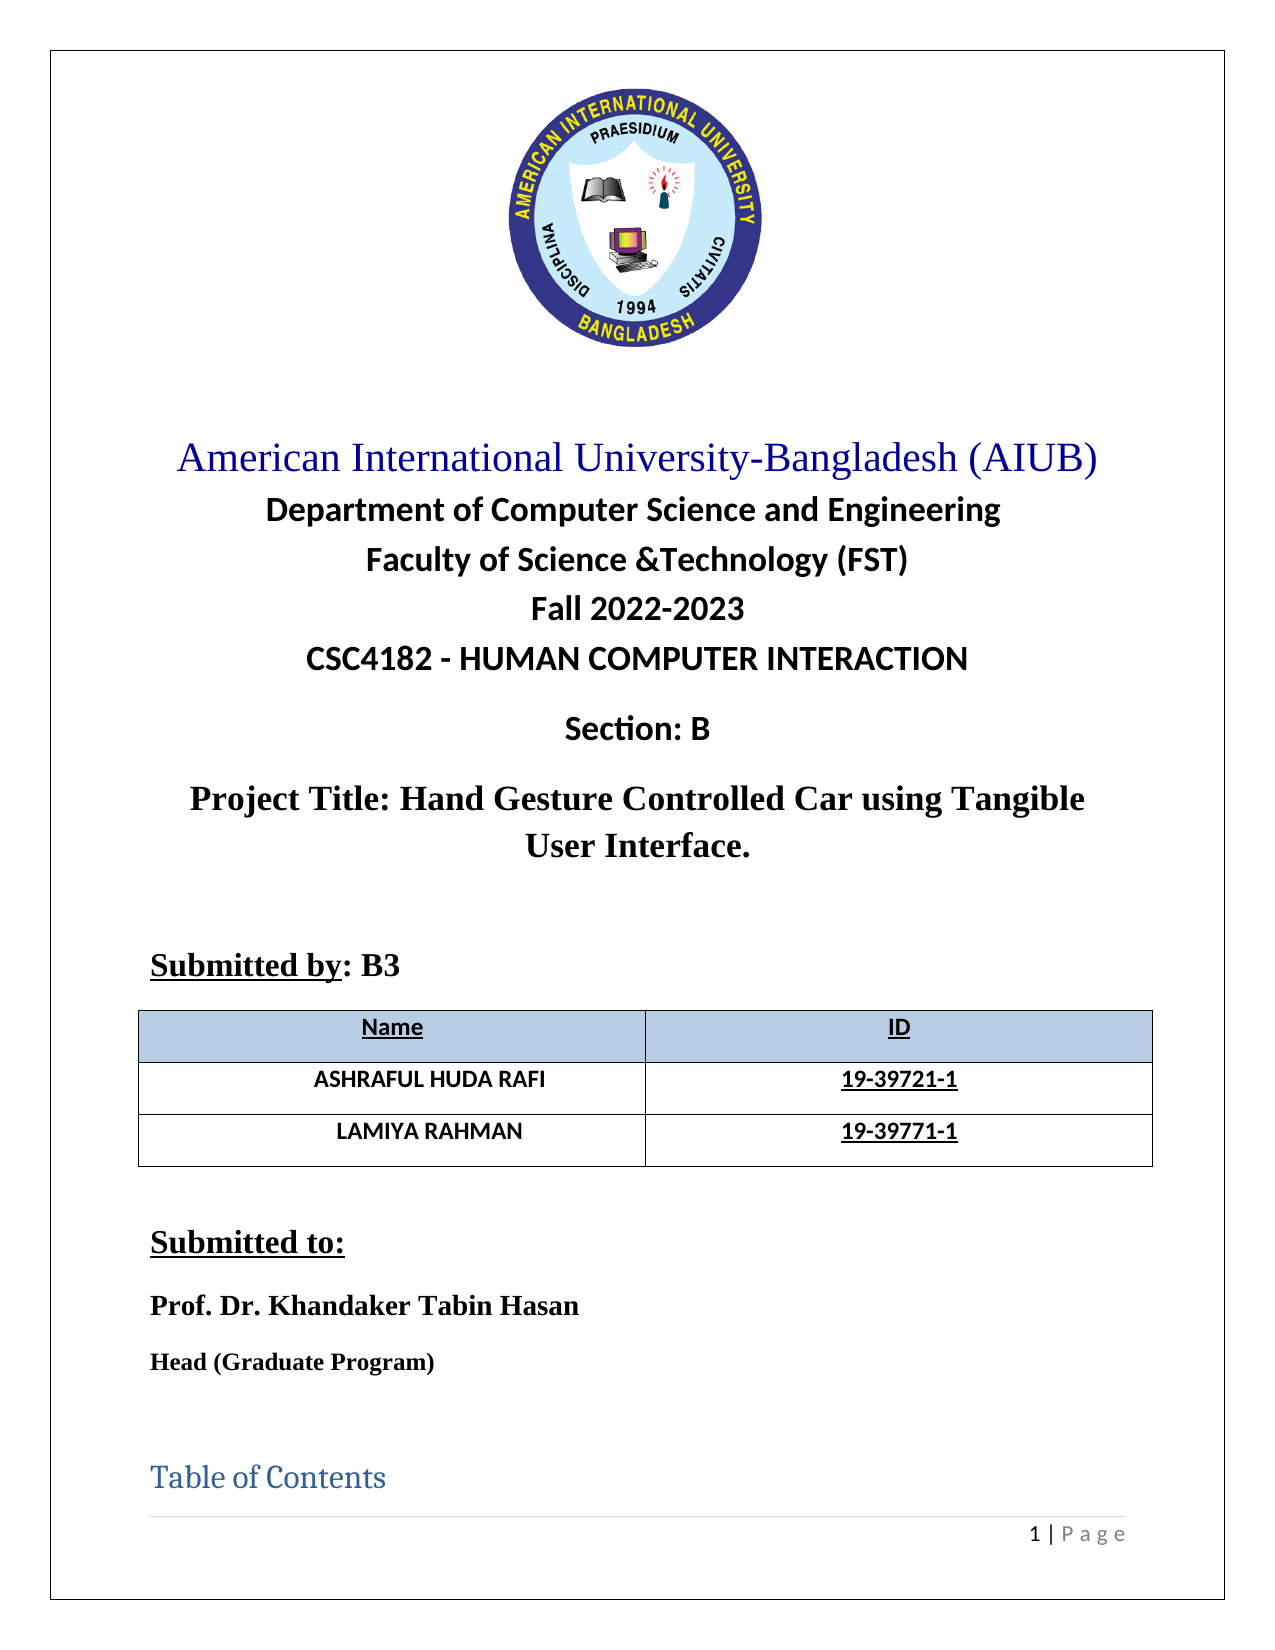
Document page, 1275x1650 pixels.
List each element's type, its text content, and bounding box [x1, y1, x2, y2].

table_cell 19-39771-1 [646, 1115, 1152, 1166]
text Section: B [150, 706, 1125, 750]
table_cell ASHRAFUL HUDA RAFI [139, 1063, 645, 1114]
table_cell 19-39721-1 [646, 1063, 1152, 1114]
text Submitted to: [150, 1223, 1125, 1261]
text Submitted by: B3 [150, 945, 1125, 984]
table_header Name [139, 1011, 645, 1062]
text Head (Graduate Program) [150, 1347, 1125, 1376]
text Project Title: Hand Gesture Controlled Car using Tangible User Interface. [150, 777, 1125, 865]
table_cell LAMIYA RAHMAN [139, 1115, 645, 1166]
picture [502, 81, 768, 354]
table_header ID [646, 1011, 1152, 1062]
text Prof. Dr. Khandaker Tabin Hasan [150, 1288, 1125, 1321]
text American International University-Bangladesh (AIUB) Department of Computer Science and Engineering Faculty of Science &Technology (FST) Fall 2022-2023 CSC4182 - HUMAN COMPUTER INTERACTION [150, 432, 1125, 679]
